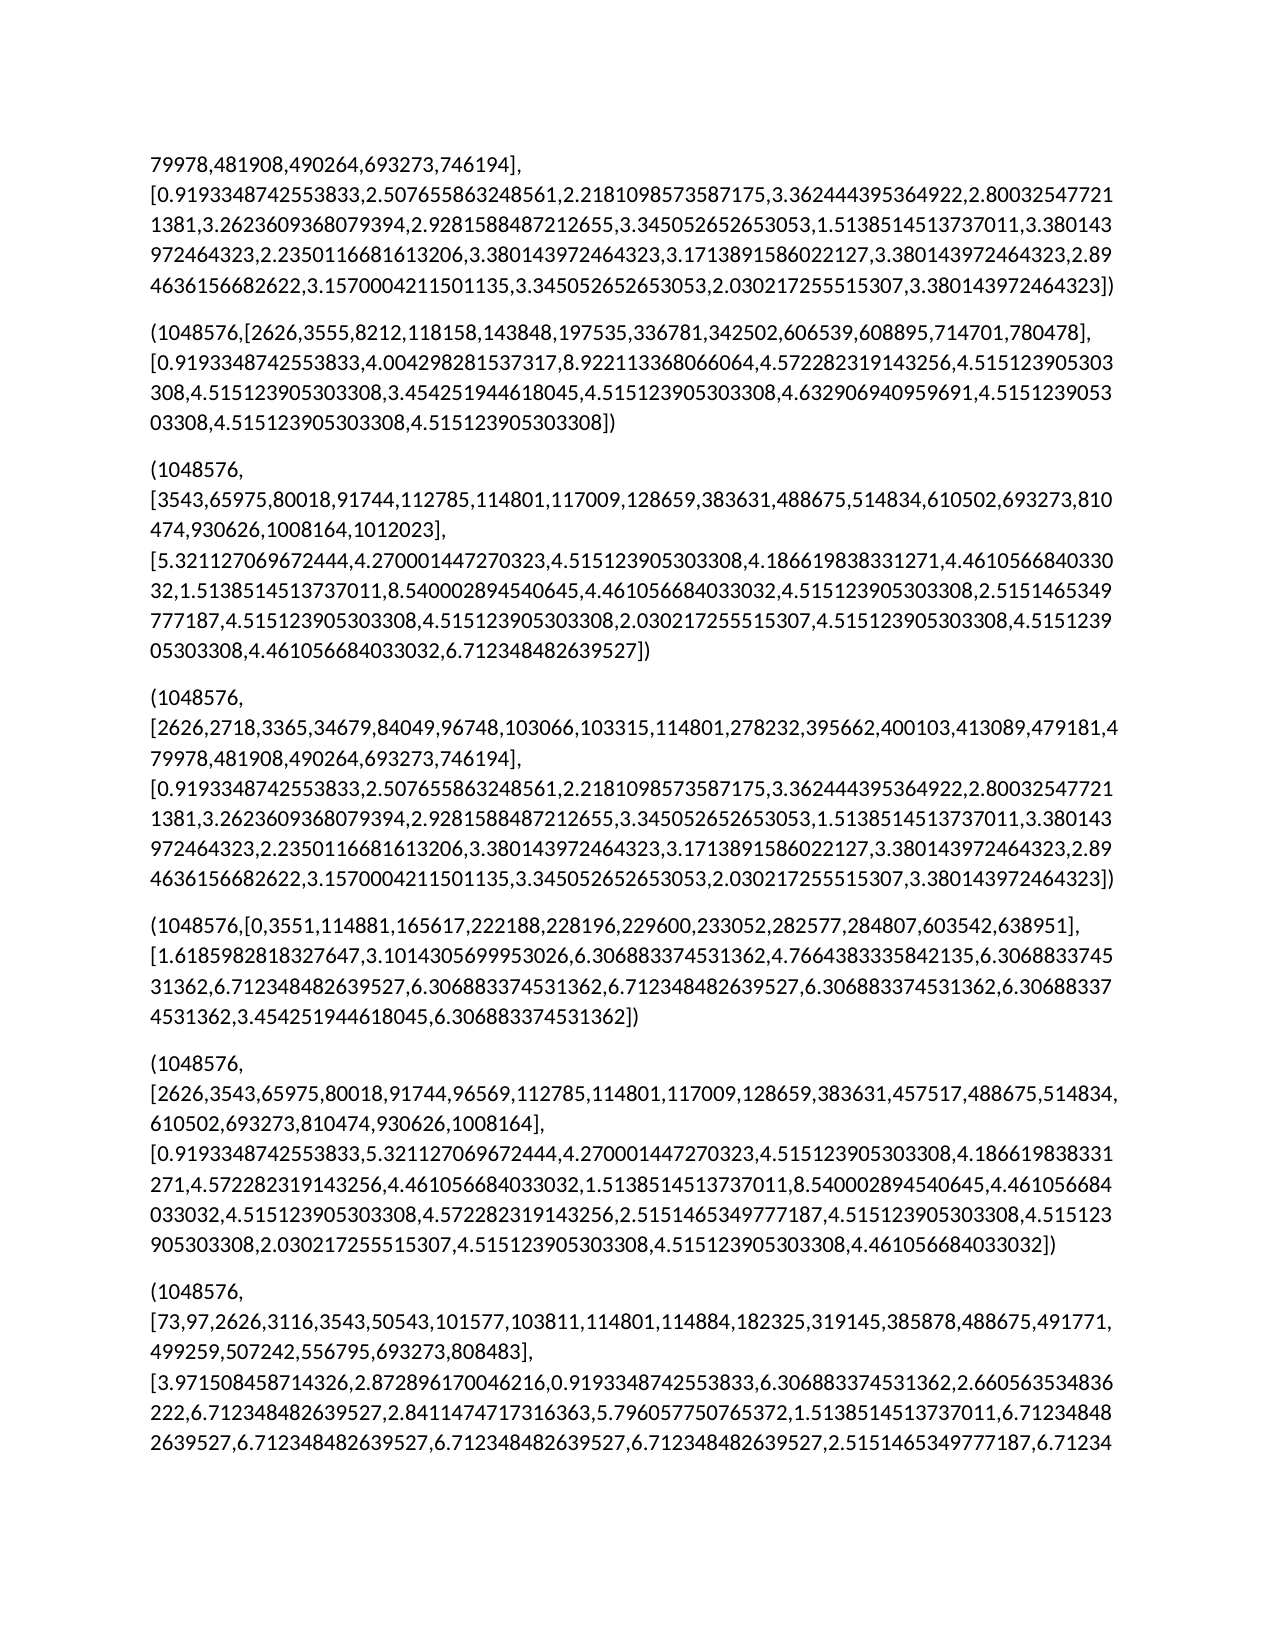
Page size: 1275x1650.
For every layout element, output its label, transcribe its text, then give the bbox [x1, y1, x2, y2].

text (1048576,[0,3551,114881,165617,222188,228196,229600,233052,282577,284807,603542,638951],[1.6185982818327647,3.1014305699953026,6.306883374531362,4.7664383335842135,6.306883374531362,6.712348482639527,6.306883374531362,6.712348482639527,6.306883374531362,6.306883374531362,3.454251944618045,6.306883374531362]) [150, 911, 1125, 1030]
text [150, 150, 1125, 299]
text (1048576,[2626,3543,65975,80018,91744,96569,112785,114801,117009,128659,383631,457517,488675,514834,610502,693273,810474,930626,1008164],[0.9193348742553833,5.321127069672444,4.270001447270323,4.515123905303308,4.186619838331271,4.572282319143256,4.461056684033032,1.5138514513737011,8.540002894540645,4.461056684033032,4.515123905303308,4.572282319143256,2.5151465349777187,4.515123905303308,4.515123905303308,2.030217255515307,4.515123905303308,4.515123905303308,4.461056684033032]) [150, 1049, 1125, 1258]
text (1048576,[3543,65975,80018,91744,112785,114801,117009,128659,383631,488675,514834,610502,693273,810474,930626,1008164,1012023],[5.321127069672444,4.270001447270323,4.515123905303308,4.186619838331271,4.461056684033032,1.5138514513737011,8.540002894540645,4.461056684033032,4.515123905303308,2.5151465349777187,4.515123905303308,4.515123905303308,2.030217255515307,4.515123905303308,4.515123905303308,4.461056684033032,6.712348482639527]) [150, 455, 1125, 664]
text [150, 1277, 1125, 1456]
text (1048576,[2626,3555,8212,118158,143848,197535,336781,342502,606539,608895,714701,780478],[0.9193348742553833,4.004298281537317,8.922113368066064,4.572282319143256,4.515123905303308,4.515123905303308,3.454251944618045,4.515123905303308,4.632906940959691,4.515123905303308,4.515123905303308,4.515123905303308]) [150, 318, 1125, 436]
